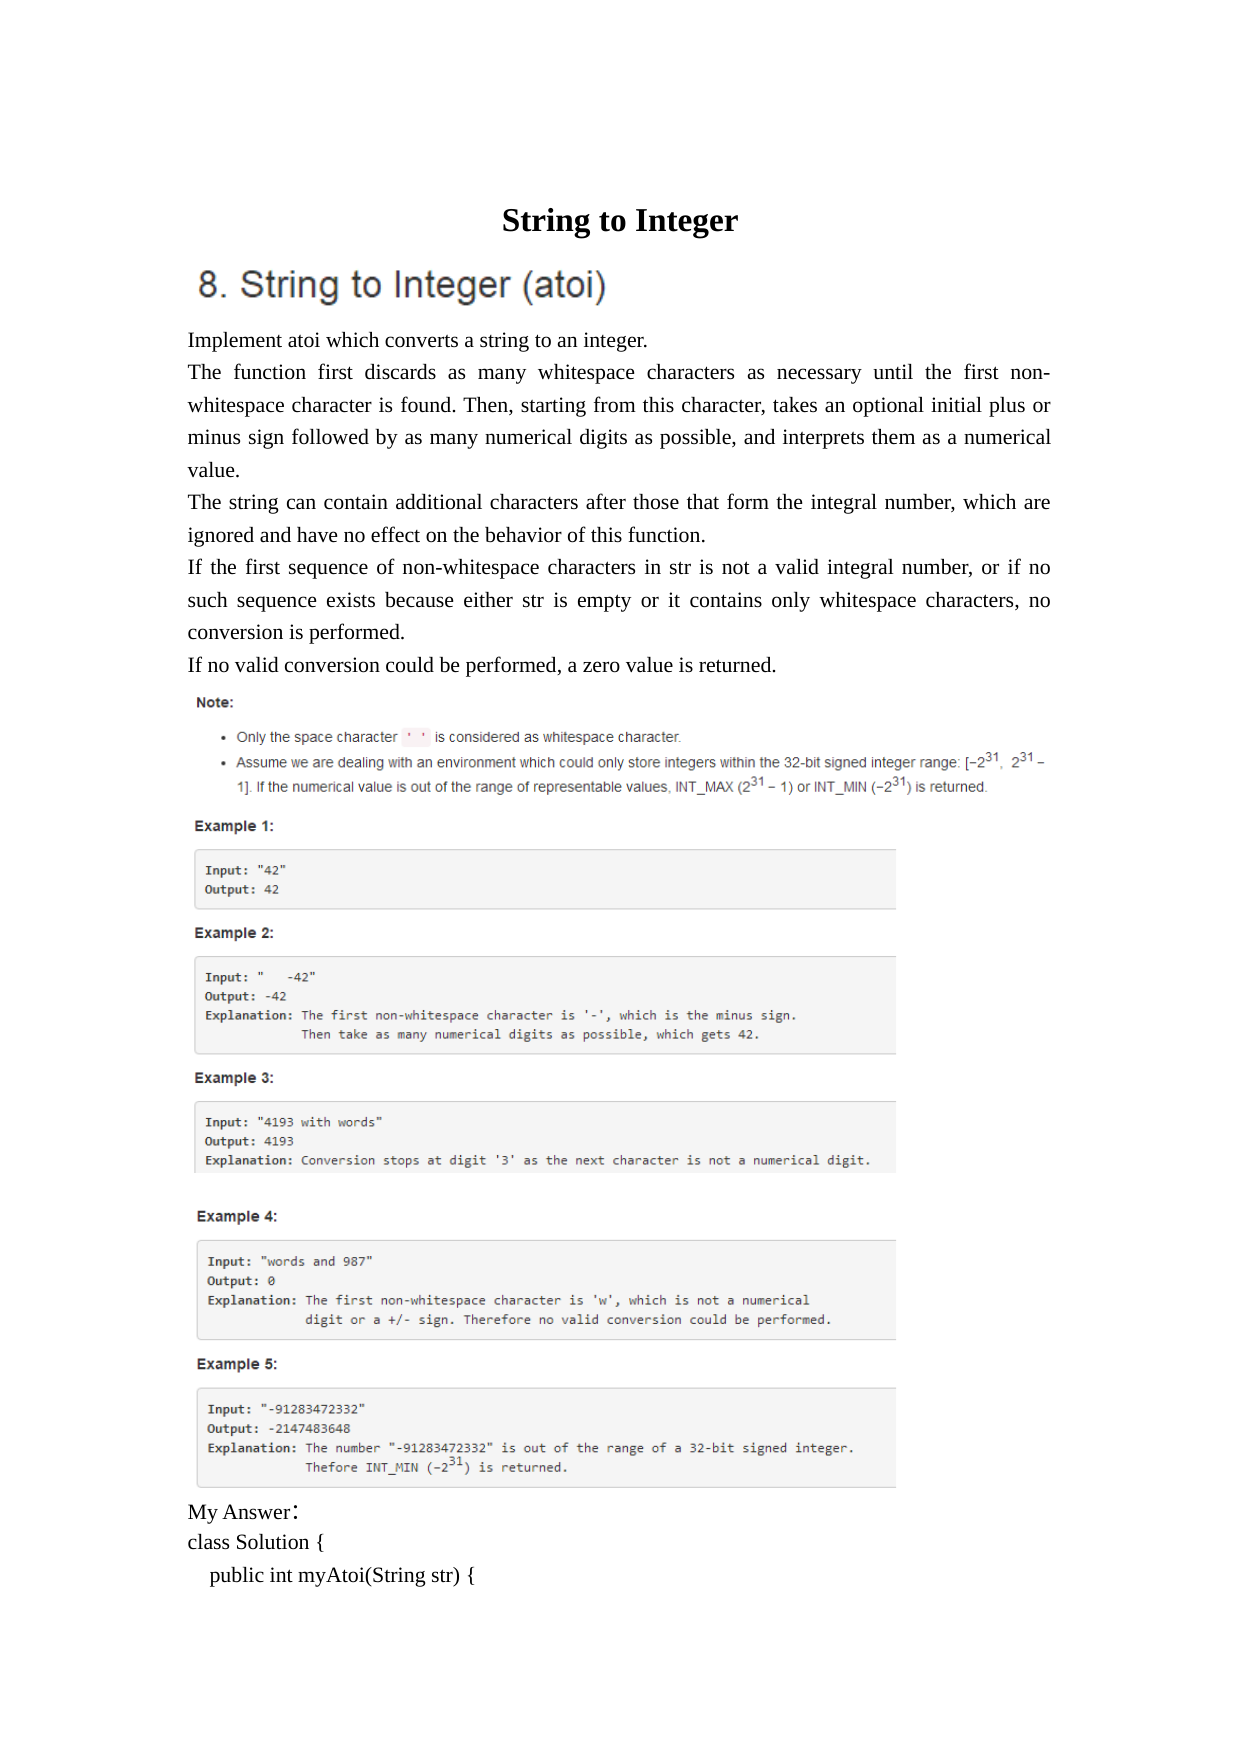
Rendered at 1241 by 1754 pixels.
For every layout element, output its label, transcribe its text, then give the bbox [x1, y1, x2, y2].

text Implement atoi which converts a string to an integer. [187, 323, 1053, 356]
text My Answer： [187, 1493, 1053, 1526]
text class Solution { [187, 1526, 1053, 1558]
picture [187, 1200, 897, 1489]
text The string can contain additional characters after those that form the integral number, which are ignored and have no effect on the behavior of this function. [187, 486, 1053, 551]
text If no valid conversion could be performed, a zero value is returned. [187, 648, 1053, 680]
picture [187, 810, 897, 1173]
text The function first discards as many whitespace characters as necessary until the first non-whitespace character is found. Then, starting from this character, takes an optional initial plus or minus sign followed by as many numerical digits as possible, and interprets them as a numerical value. [187, 356, 1053, 486]
title String to Integer [187, 187, 1053, 252]
text If the first sequence of non-whitespace characters in str is not a valid integral number, or if no such sequence exists because either str is empty or it contains only whitespace characters, no conversion is performed. [187, 551, 1053, 648]
picture [187, 680, 1053, 808]
picture [187, 258, 625, 323]
text public int myAtoi(String str) { [187, 1558, 1053, 1591]
